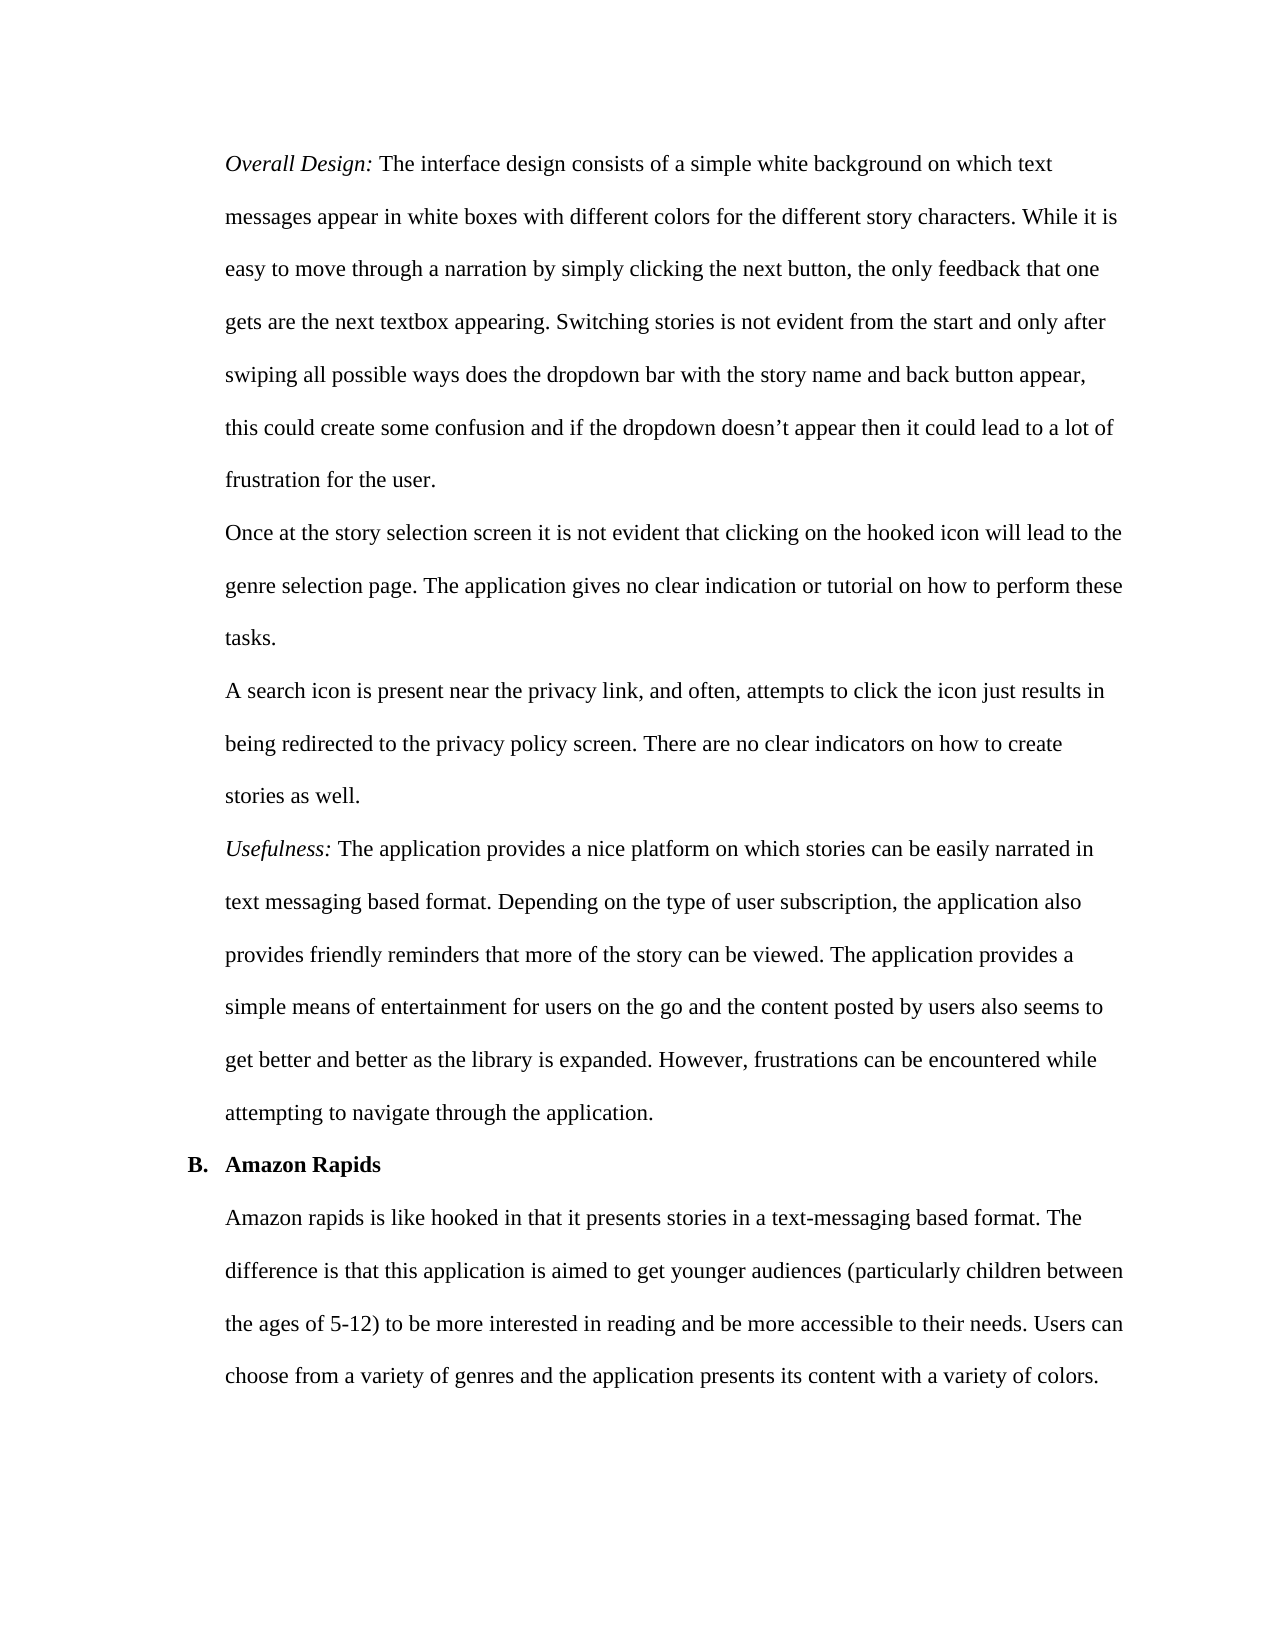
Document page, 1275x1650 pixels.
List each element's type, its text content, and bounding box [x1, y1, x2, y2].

list Amazon Rapids [187, 1151, 1125, 1178]
list Overall Design: The interface design consists of a simple white background on which text messages appear in white boxes with different colors for the different story characters. While it is easy to move through a narration by simply clicking the next button, the only feedback that one gets are the next textbox appearing. Switching stories is not evident from the start and only after swiping all possible ways does the dropdown bar with the story name and back button appear, this could create some confusion and if the dropdown doesn’t appear then it could lead to a lot of frustration for the user. [225, 150, 1125, 493]
list Usefulness: The application provides a nice platform on which stories can be easily narrated in text messaging based format. Depending on the type of user subscription, the application also provides friendly reminders that more of the story can be viewed. The application provides a simple means of entertainment for users on the go and the content posted by users also seems to get better and better as the library is expanded. However, frustrations can be encountered while attempting to navigate through the application. [225, 835, 1125, 1125]
list Once at the story selection screen it is not evident that clicking on the hooked icon will lead to the genre selection page. The application gives no clear indication or tutorial on how to perform these tasks. [225, 519, 1125, 651]
list Amazon rapids is like hooked in that it presents stories in a text-messaging based format. The difference is that this application is aimed to get younger audiences (particularly children between the ages of 5-12) to be more interested in reading and be more accessible to their needs. Users can choose from a variety of genres and the application presents its content with a variety of colors. [225, 1204, 1125, 1389]
list A search icon is present near the privacy link, and often, attempts to click the icon just results in being redirected to the privacy policy screen. There are no clear indicators on how to create stories as well. [225, 677, 1125, 809]
